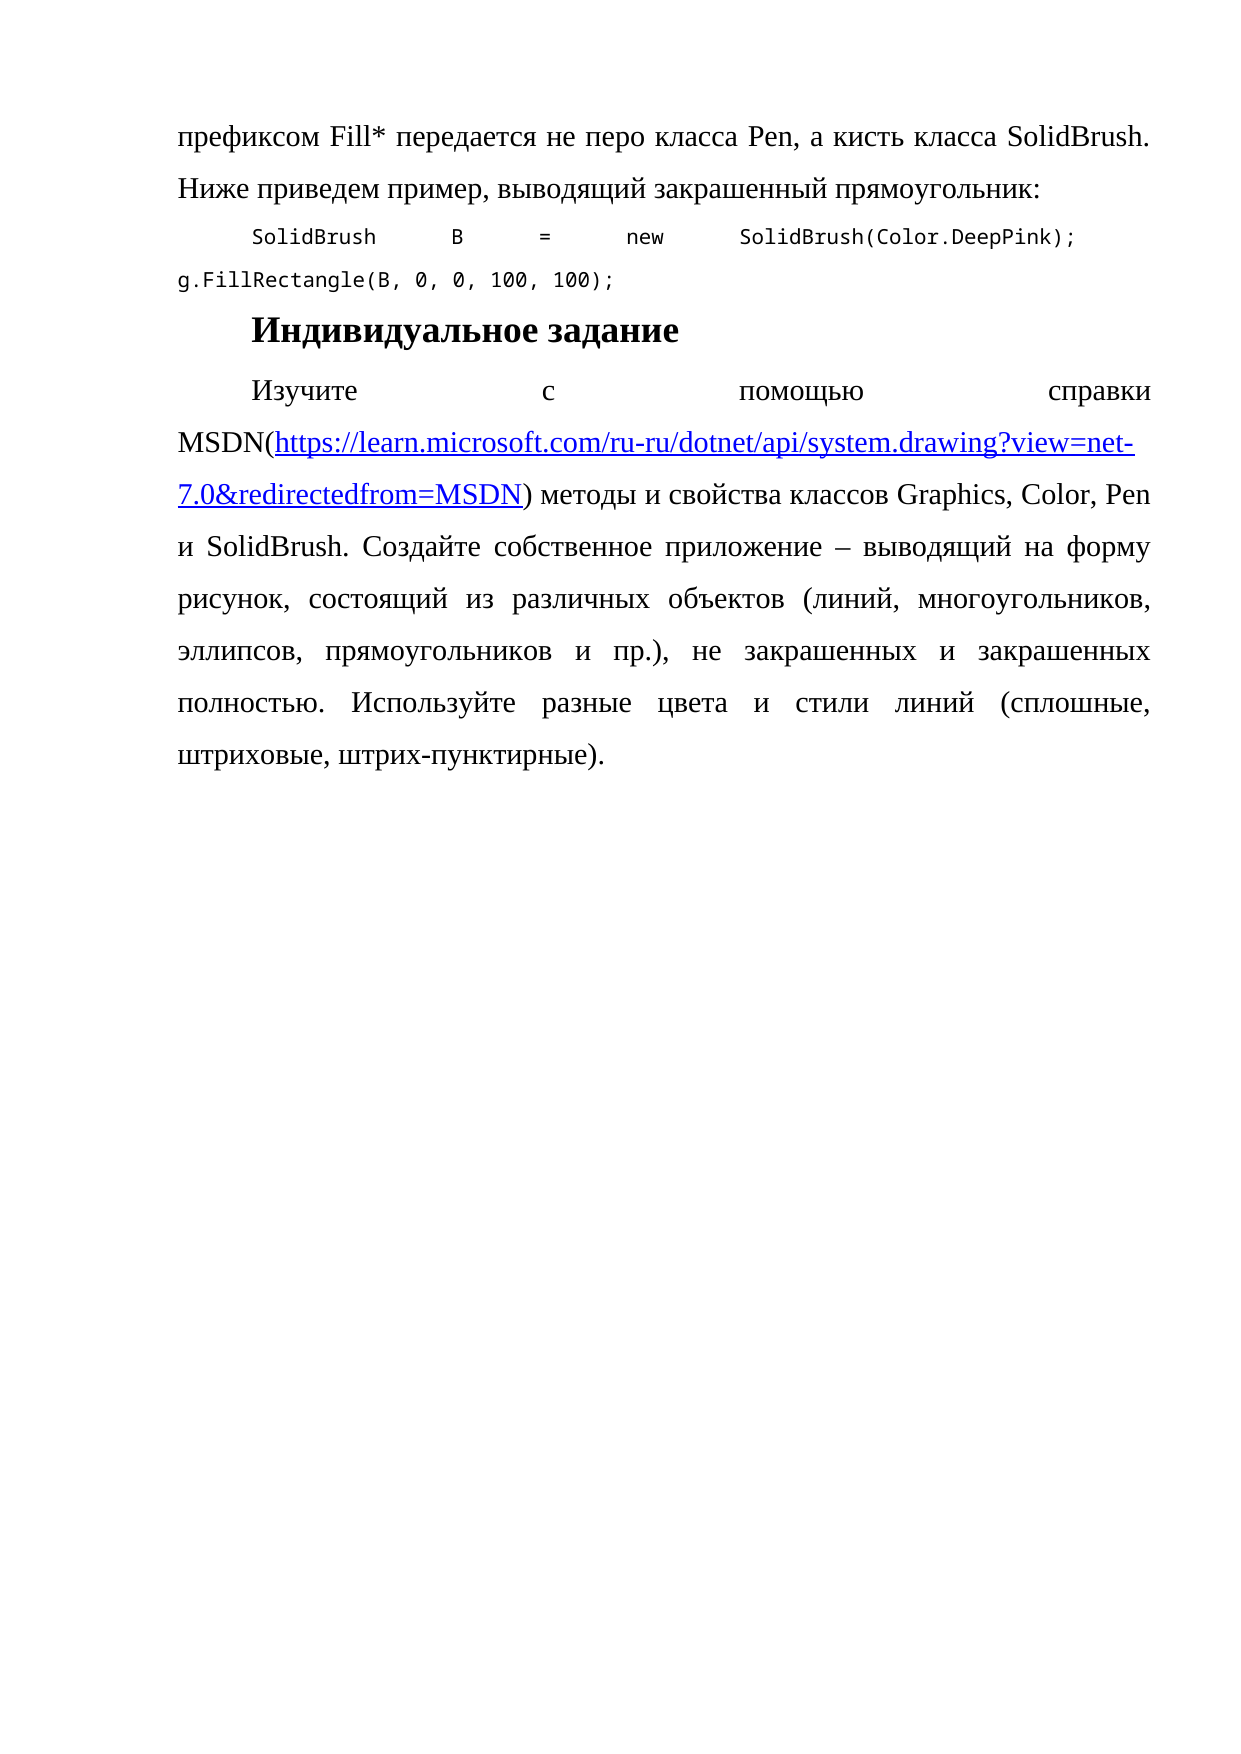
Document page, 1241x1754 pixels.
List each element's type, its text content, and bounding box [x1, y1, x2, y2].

text SolidBrush B = new SolidBrush(Color.DeepPink); g.FillRectangle(B, 0, 0, 100, 100); [177, 222, 1152, 293]
text Изучите с помощью справки MSDN(https://learn.microsoft.com/ru-ru/dotnet/api/system.drawing?view=net-7.0&redirectedfrom=MSDN) методы и свойства классов Graphics, Color, Pen и SolidBrush. Создайте собственное приложение – выводящий на форму рисунок, состоящий из различных объектов (линий, многоугольников, эллипсов, прямоугольников и пр.), не закрашенных и закрашенных полностью. Используйте разные цвета и стили линий (сплошные, штриховые, штрих-пунктирные). [177, 372, 1152, 771]
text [177, 118, 1152, 205]
text Индивидуальное задание [177, 307, 1152, 350]
